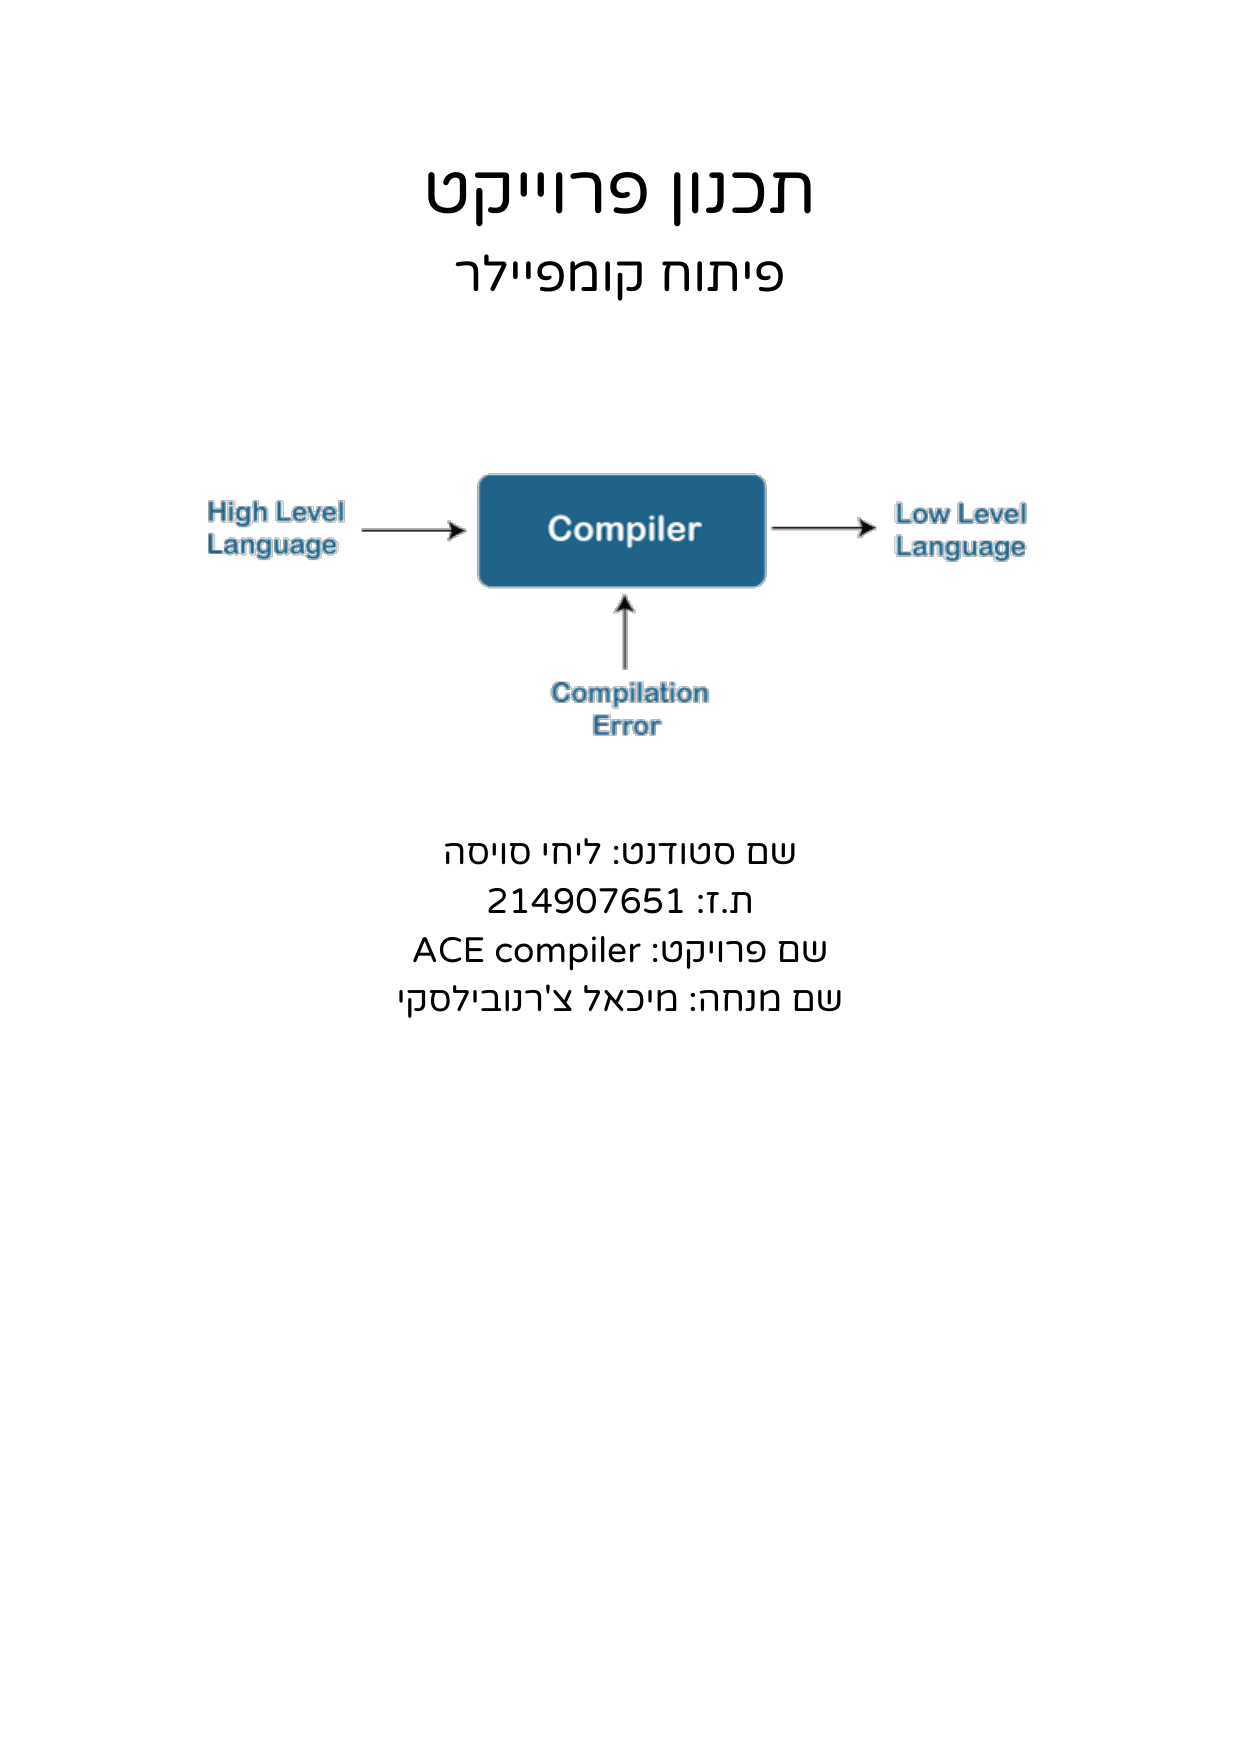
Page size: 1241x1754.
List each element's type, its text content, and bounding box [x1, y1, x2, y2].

text שם סטודנט: ליחי סויסה [150, 832, 1090, 874]
text שם מנחה: מיכאל צ'רנובילסקי [150, 979, 1090, 1021]
text פיתוח קומפיילר [150, 245, 1090, 305]
text תכנון פרוייקט [150, 150, 1090, 233]
text שם פרויקט: ACE compiler [150, 930, 1090, 972]
picture [151, 452, 1089, 759]
text ת.ז: 214907651 [150, 881, 1090, 923]
